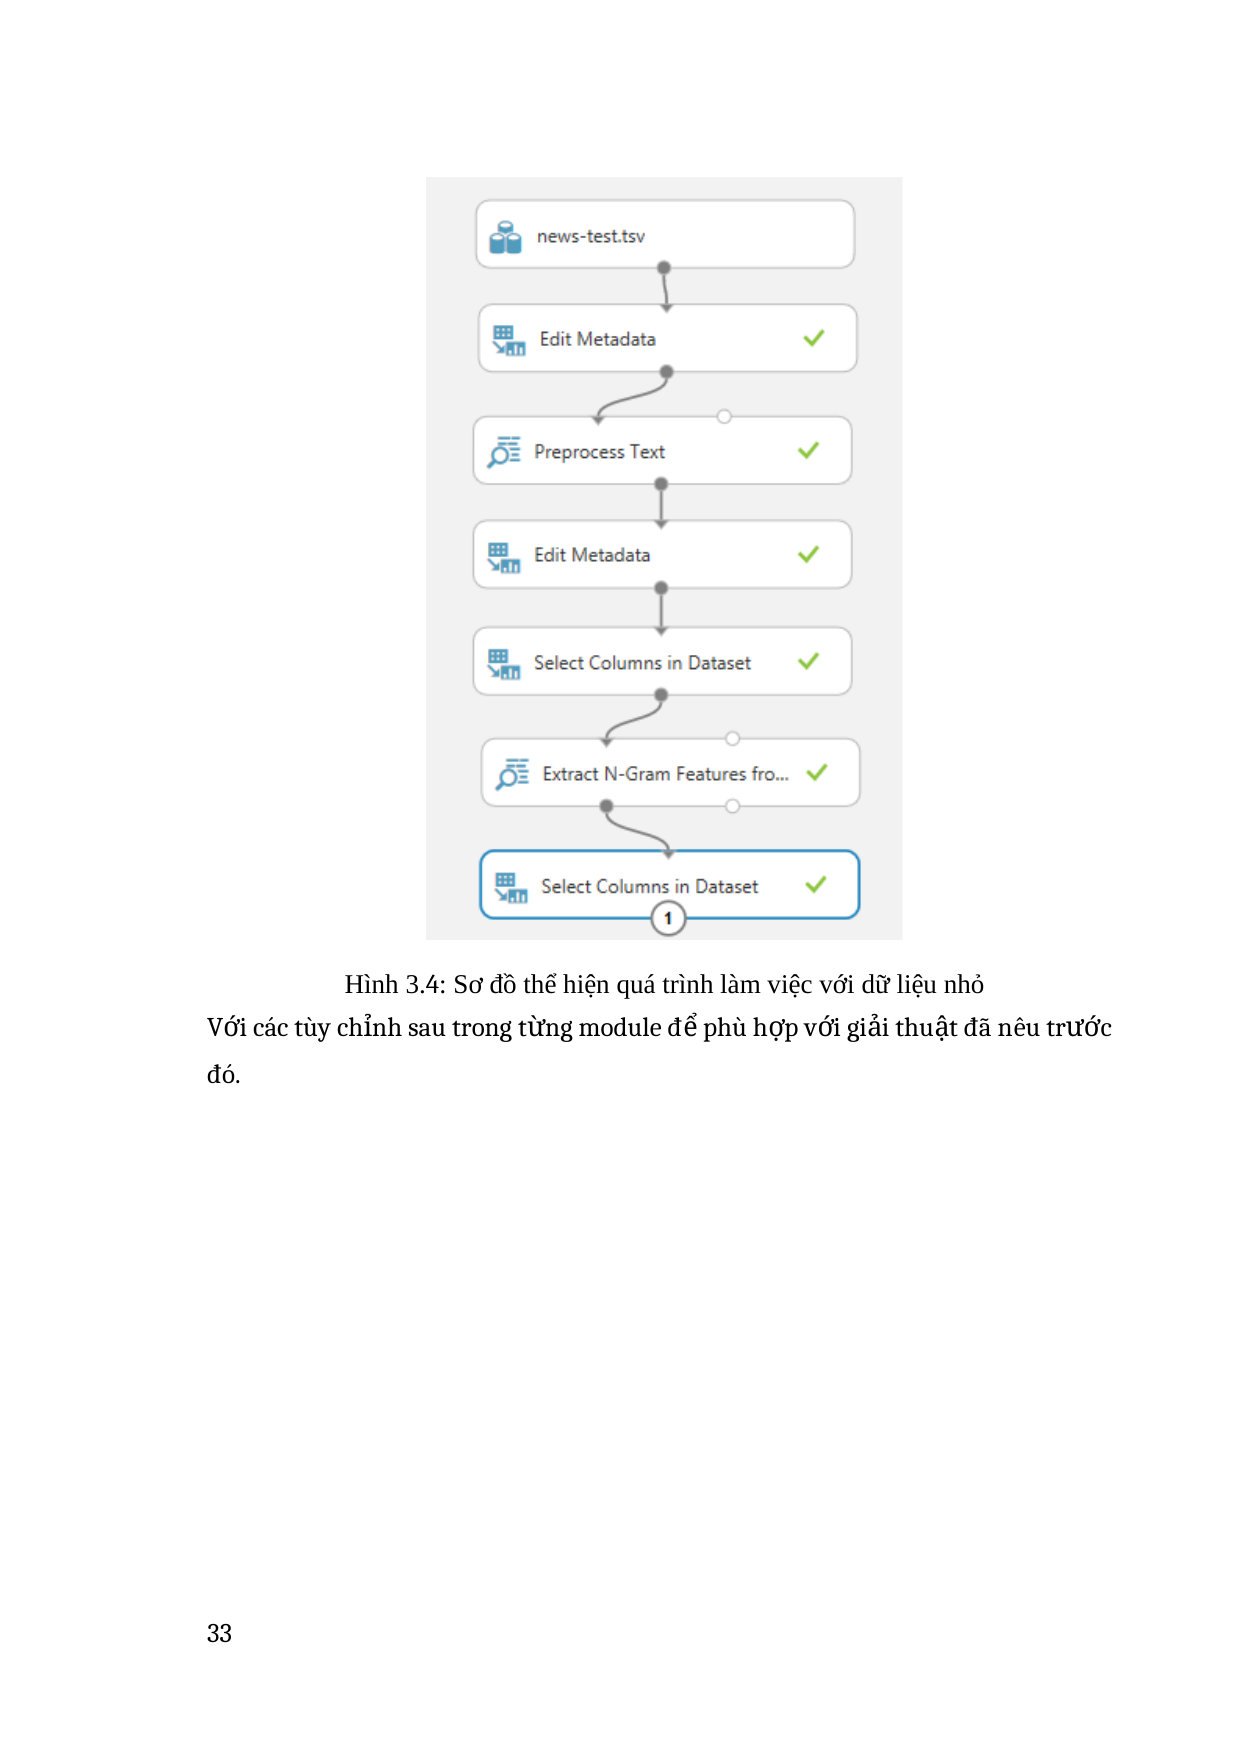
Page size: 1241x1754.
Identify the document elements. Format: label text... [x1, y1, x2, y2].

text Với các tùy chỉnh sau trong từng module để phù hợp với giải thuật đã nêu trước đó. [207, 1012, 1122, 1090]
picture [426, 177, 903, 940]
text Hình 3.4: Sơ đồ thể hiện quá trình làm việc với dữ liệu nhỏ [207, 968, 1122, 1000]
